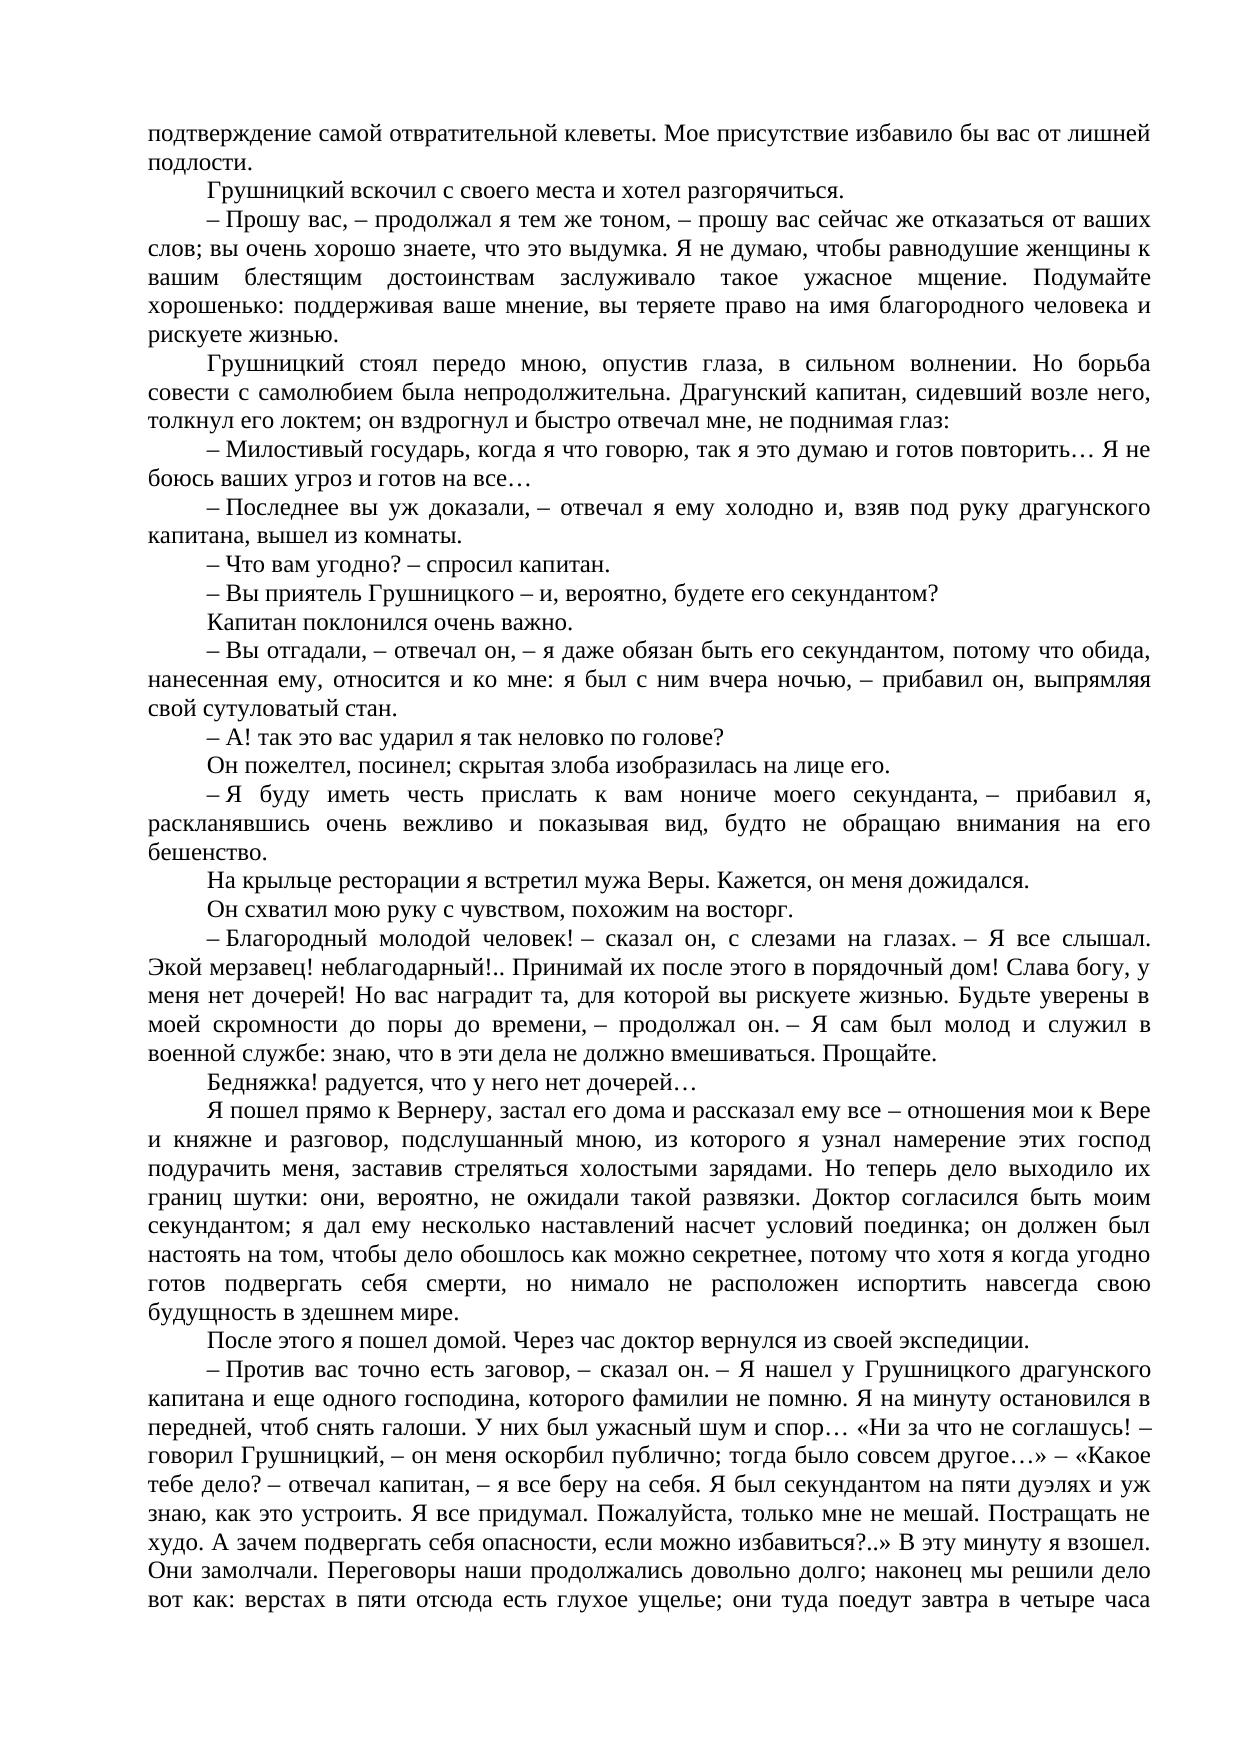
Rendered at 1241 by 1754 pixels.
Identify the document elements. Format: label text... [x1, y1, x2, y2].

text – Вы отгадали, – отвечал он, – я даже обязан быть его секундантом, потому что обида, нанесенная ему, относится и ко мне: я был с ним вчера ночью, – прибавил он, выпрямляя свой сутуловатый стан. [148, 636, 1152, 722]
text – Вы приятель Грушницкого – и, вероятно, будете его секундантом? [148, 578, 1152, 607]
text – Что вам угодно? – спросил капитан. [148, 549, 1152, 578]
text Грушницкий вскочил с своего места и хотел разгорячиться. [148, 176, 1152, 204]
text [148, 1354, 1152, 1613]
text – Милостивый государь, когда я что говорю, так я это думаю и готов повторить… Я не боюсь ваших угроз и готов на все… [148, 434, 1152, 492]
text Он схватил мою руку с чувством, похожим на восторг. [148, 894, 1152, 923]
text Капитан поклонился очень важно. [148, 607, 1152, 636]
text – А! так это вас ударил я так неловко по голове? [148, 722, 1152, 751]
text – Последнее вы уж доказали, – отвечал я ему холодно и, взяв под руку драгунского капитана, вышел из комнаты. [148, 492, 1152, 549]
text – Я буду иметь честь прислать к вам нониче моего секунданта, – прибавил я, раскланявшись очень вежливо и показывая вид, будто не обращаю внимания на его бешенство. [148, 779, 1152, 866]
text На крыльце ресторации я встретил мужа Веры. Кажется, он меня дожидался. [148, 866, 1152, 894]
text После этого я пошел домой. Через час доктор вернулся из своей экспедиции. [148, 1326, 1152, 1354]
text – Прошу вас, – продолжал я тем же тоном, – прошу вас сейчас же отказаться от ваших слов; вы очень хорошо знаете, что это выдумка. Я не думаю, чтобы равнодушие женщины к вашим блестящим достоинствам заслуживало такое ужасное мщение. Подумайте хорошенько: поддерживая ваше мнение, вы теряете право на имя благородного человека и рискуете жизнью. [148, 204, 1152, 348]
text Грушницкий стоял передо мною, опустив глаза, в сильном волнении. Но борьба совести с самолюбием была непродолжительна. Драгунский капитан, сидевший возле него, толкнул его локтем; он вздрогнул и быстро отвечал мне, не поднимая глаз: [148, 348, 1152, 434]
text Он пожелтел, посинел; скрытая злоба изобразилась на лице его. [148, 751, 1152, 779]
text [148, 118, 1152, 176]
text Я пошел прямо к Вернеру, застал его дома и рассказал ему все – отношения мои к Вере и княжне и разговор, подслушанный мною, из которого я узнал намерение этих господ подурачить меня, заставив стреляться холостыми зарядами. Но теперь дело выходило их границ шутки: они, вероятно, не ожидали такой развязки. Доктор согласился быть моим секундантом; я дал ему несколько наставлений насчет условий поединка; он должен был настоять на том, чтобы дело обошлось как можно секретнее, потому что хотя я когда угодно готов подвергать себя смерти, но нимало не расположен испортить навсегда свою будущность в здешнем мире. [148, 1096, 1152, 1326]
text Бедняжка! радуется, что у него нет дочерей… [148, 1067, 1152, 1096]
text – Благородный молодой человек! – сказал он, с слезами на глазах. – Я все слышал. Экой мерзавец! неблагодарный!.. Принимай их после этого в порядочный дом! Слава богу, у меня нет дочерей! Но вас наградит та, для которой вы рискуете жизнью. Будьте уверены в моей скромности до поры до времени, – продолжал он. – Я сам был молод и служил в военной службе: знаю, что в эти дела не должно вмешиваться. Прощайте. [148, 923, 1152, 1067]
